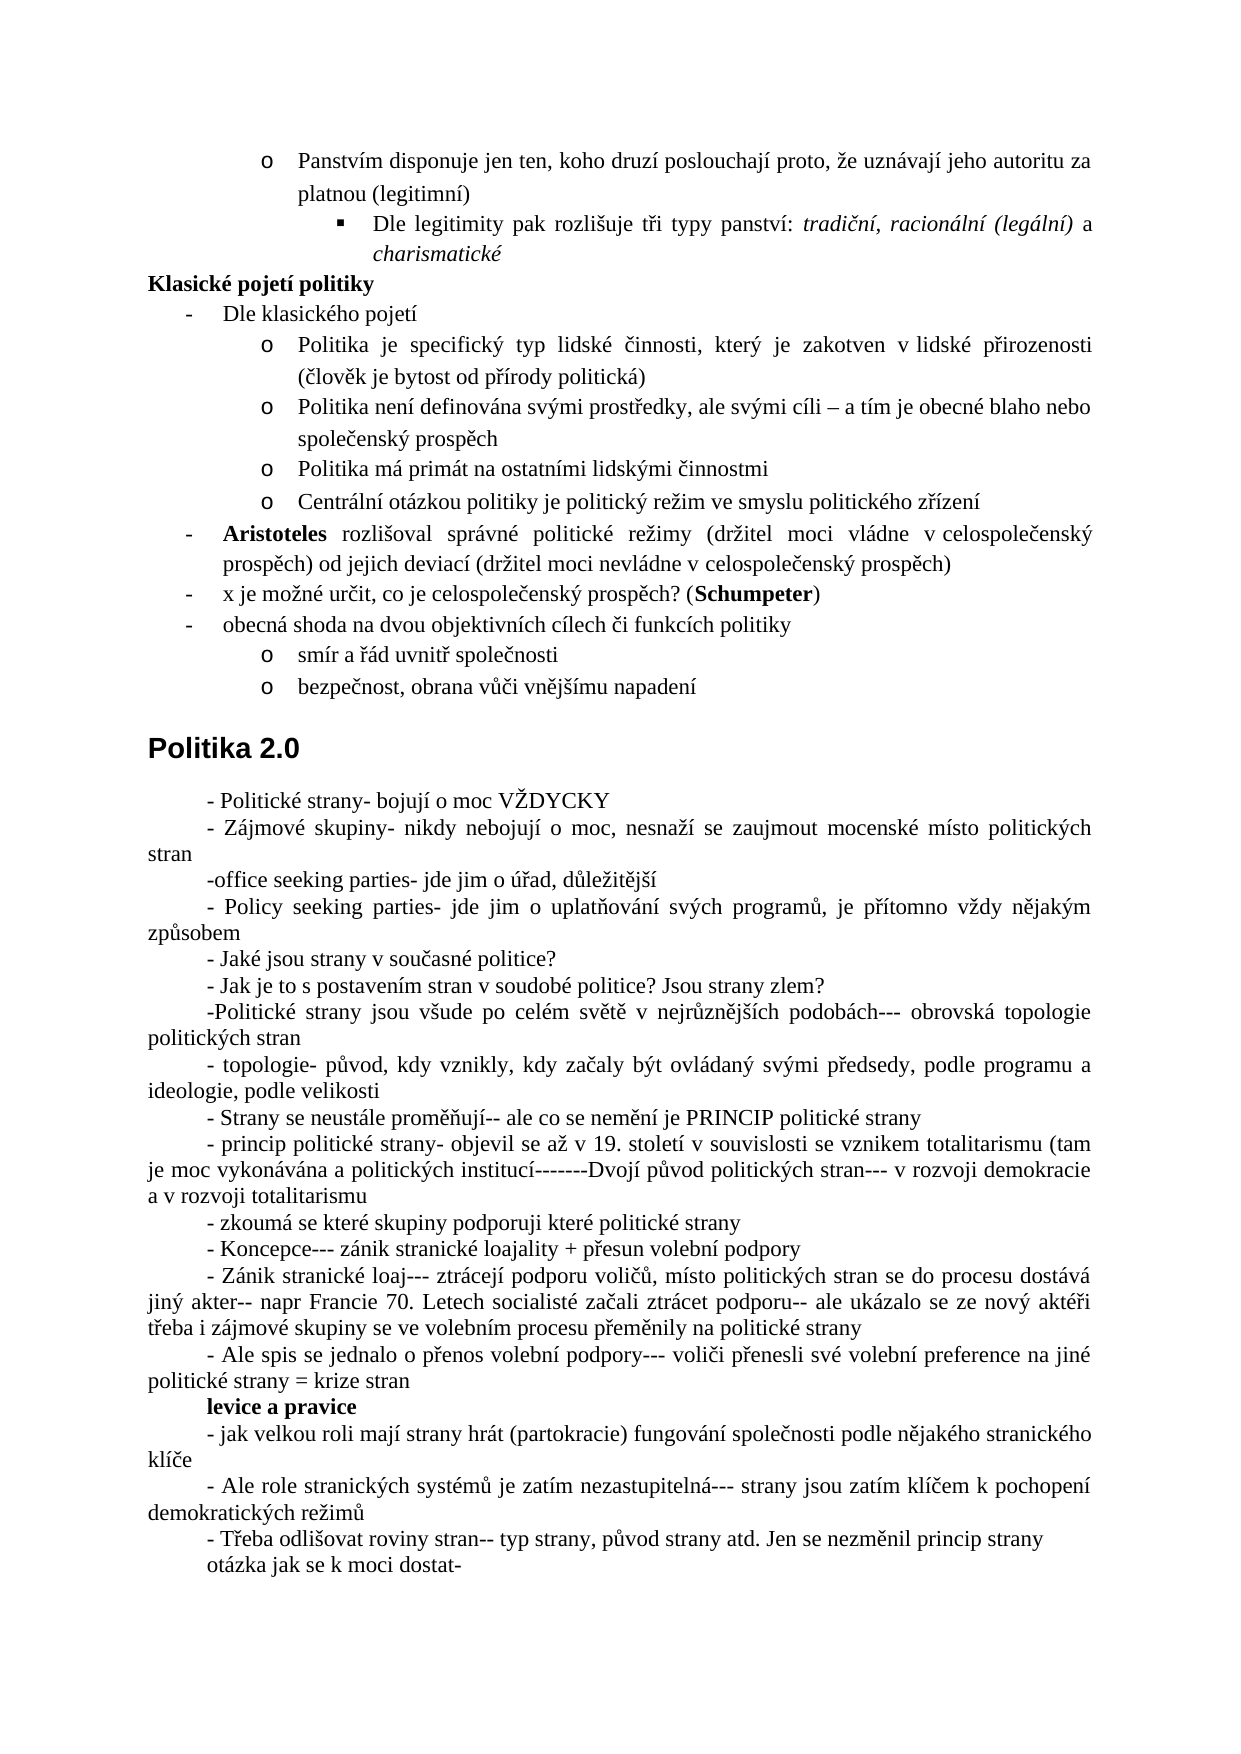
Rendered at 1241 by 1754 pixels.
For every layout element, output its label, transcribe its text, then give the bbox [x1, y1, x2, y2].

text - jak velkou roli mají strany hrát (partokracie) fungování společnosti podle nějakého stranického klíče [148, 1420, 1093, 1472]
text - topologie- původ, kdy vznikly, kdy začaly být ovládaný svými předsedy, podle programu a ideologie, podle velikosti [148, 1051, 1093, 1103]
list Dle legitimity pak rozlišuje tři typy panství: tradiční, racionální (legální) a charismatické [335, 210, 1093, 266]
list Politika není definována svými prostředky, ale svými cíli – a tím je obecné blaho nebo společenský prospěch [260, 393, 1093, 451]
list Panstvím disponuje jen ten, koho druzí poslouchají proto, že uznávají jeho autoritu za platnou (legitimní) [260, 148, 1093, 206]
text - Koncepce--- zánik stranické loajality + přesun volební podpory [148, 1235, 1093, 1262]
text otázka jak se k moci dostat- [148, 1552, 1093, 1578]
text - Zánik stranické loaj--- ztrácejí podporu voličů, místo politických stran se do procesu dostává jiný akter-- napr Francie 70. Letech socialisté začali ztrácet podporu-- ale ukázalo se ze nový aktéři třeba i zájmové skupiny se ve volebním procesu přeměnily na politické strany [148, 1262, 1093, 1341]
text - Zájmové skupiny- nikdy nebojují o moc, nesnaží se zaujmout mocenské místo politických stran [148, 814, 1093, 866]
text - Ale role stranických systémů je zatím nezastupitelná--- strany jsou zatím klíčem k pochopení demokratických režimů [148, 1472, 1093, 1525]
list Dle klasického pojetí [185, 301, 1093, 327]
text - princip politické strany- objevil se až v 19. století v souvislosti se vznikem totalitarismu (tam je moc vykonávána a politických institucí-------Dvojí původ politických stran--- v rozvoji demokracie a v rozvoji totalitarismu [148, 1130, 1093, 1209]
text - Třeba odlišovat roviny stran-- typ strany, původ strany atd. Jen se nezměnil princip strany [148, 1525, 1093, 1552]
list smír a řád uvnitř společnosti [260, 641, 1093, 669]
text - Jaké jsou strany v současné politice? [148, 945, 1093, 972]
text - Ale spis se jednalo o přenos volební podpory--- voliči přenesli své volební preference na jiné politické strany = krize stran [148, 1341, 1093, 1393]
list bezpečnost, obrana vůči vnějšímu napadení [260, 673, 1093, 702]
list Politika je specifický typ lidské činnosti, který je zakotven v lidské přirozenosti (člověk je bytost od přírody politická) [260, 331, 1093, 389]
text -office seeking parties- jde jim o úřad, důležitější [148, 866, 1093, 893]
text - Strany se neustále proměňují-- ale co se nemění je PRINCIP politické strany [148, 1103, 1093, 1130]
text levice a pravice [148, 1393, 1093, 1420]
subtitle Politika 2.0 [148, 731, 1093, 764]
list Aristoteles rozlišoval správné politické režimy (držitel moci vládne v celospolečenský prospěch) od jejich deviací (držitel moci nevládne v celospolečenský prospěch) [185, 520, 1093, 577]
text - Jak je to s postavením stran v soudobé politice? Jsou strany zlem? [148, 972, 1093, 998]
list Politika má primát na ostatními lidskými činnostmi [260, 455, 1093, 483]
text - Politické strany- bojují o moc VŽDYCKY [148, 787, 1093, 814]
text -Politické strany jsou všude po celém světě v nejrůznějších podobách--- obrovská topologie politických stran [148, 998, 1093, 1051]
list Centrální otázkou politiky je politický režim ve smyslu politického zřízení [260, 488, 1093, 516]
text - Policy seeking parties- jde jim o uplatňování svých programů, je přítomno vždy nějakým způsobem [148, 893, 1093, 945]
list x je možné určit, co je celospolečenský prospěch? (Schumpeter) [185, 581, 1093, 607]
text Klasické pojetí politiky [148, 270, 1093, 297]
list obecná shoda na dvou objektivních cílech či funkcích politiky [185, 611, 1093, 637]
text - zkoumá se které skupiny podporuji které politické strany [148, 1209, 1093, 1235]
